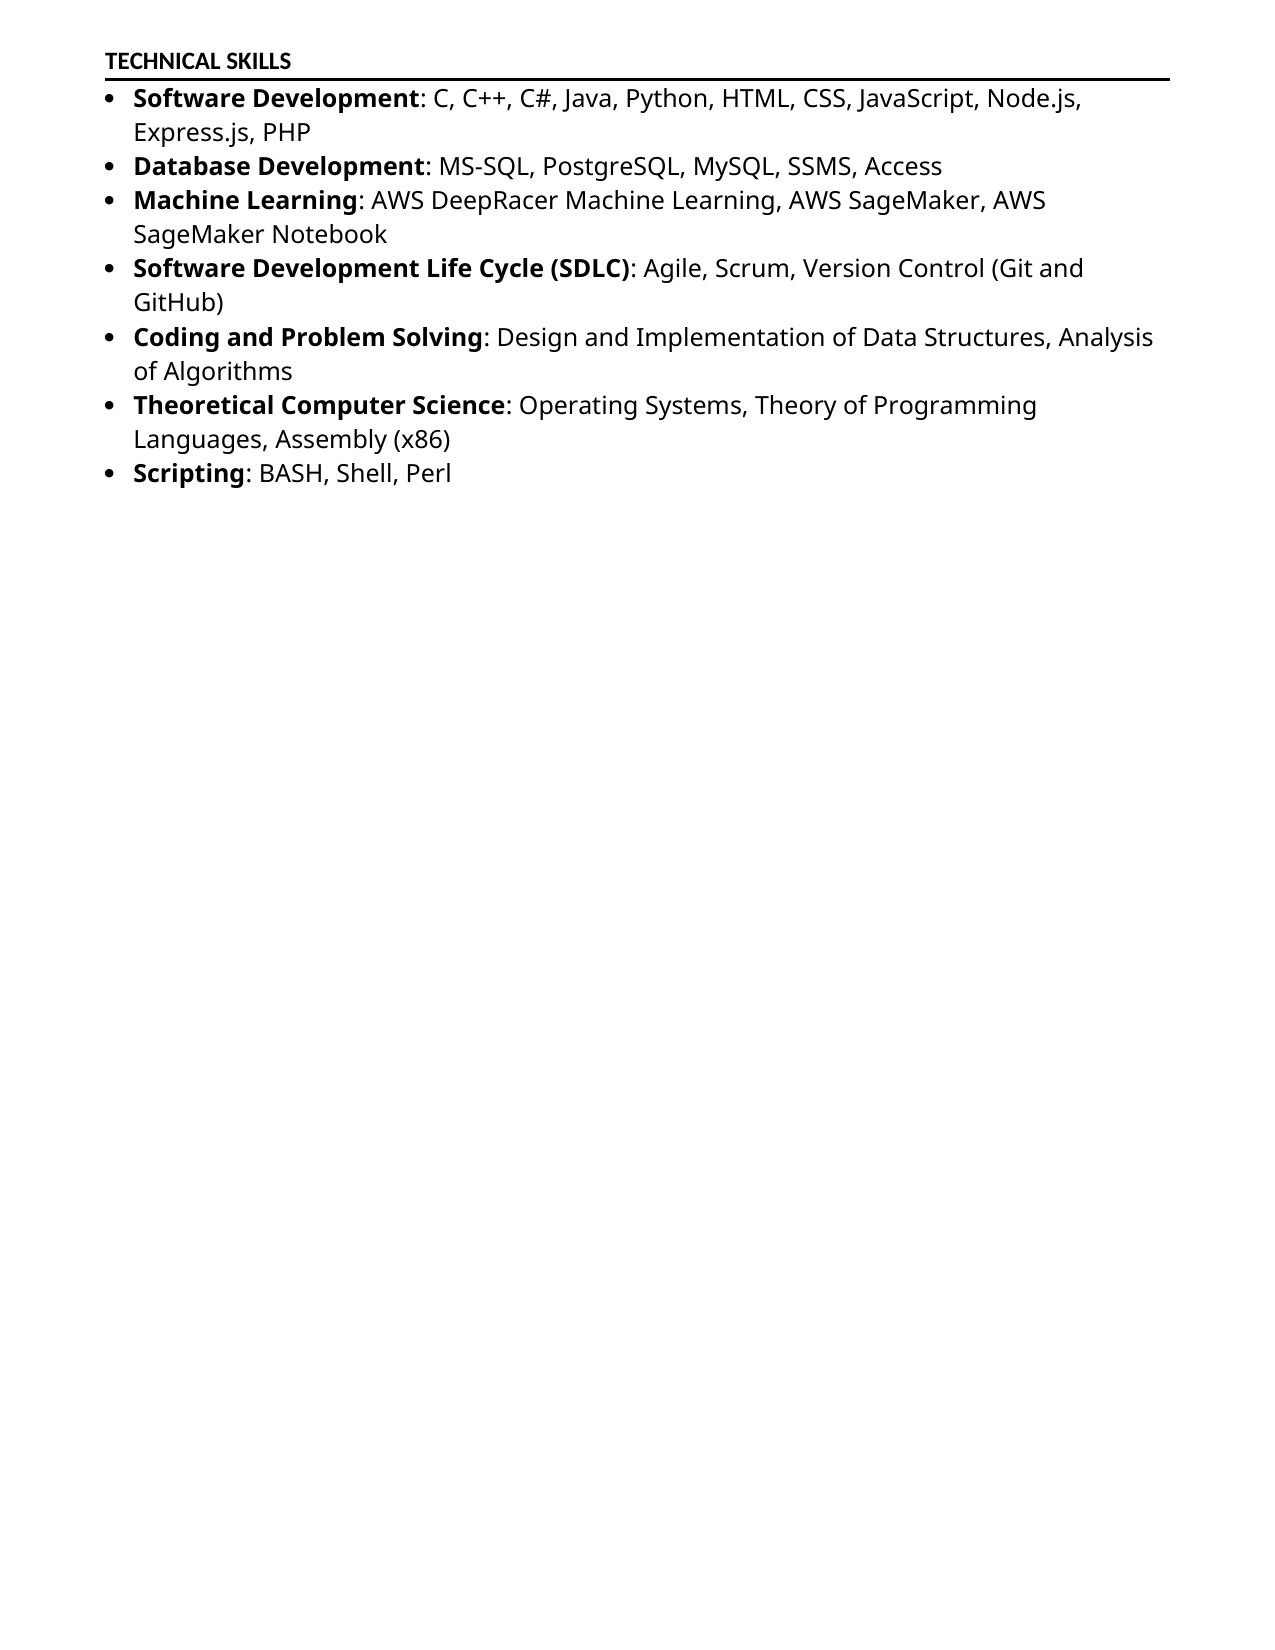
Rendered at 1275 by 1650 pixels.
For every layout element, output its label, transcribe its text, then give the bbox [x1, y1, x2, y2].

list Coding and Problem Solving: Design and Implementation of Data Structures, Analysis of Algorithms [105, 319, 1170, 387]
list Theoretical Computer Science: Operating Systems, Theory of Programming Languages, Assembly (x86) [105, 387, 1170, 455]
list Machine Learning: AWS DeepRacer Machine Learning, AWS SageMaker, AWS SageMaker Notebook [105, 183, 1170, 251]
list Software Development: C, C++, C#, Java, Python, HTML, CSS, JavaScript, Node.js, Express.js, PHP [105, 81, 1170, 149]
text TECHNICAL SKILLS [105, 45, 1170, 78]
list Database Development: MS-SQL, PostgreSQL, MySQL, SSMS, Access [105, 149, 1170, 183]
list Scripting: BASH, Shell, Perl [105, 455, 1170, 489]
list Software Development Life Cycle (SDLC): Agile, Scrum, Version Control (Git and GitHub) [105, 251, 1170, 319]
